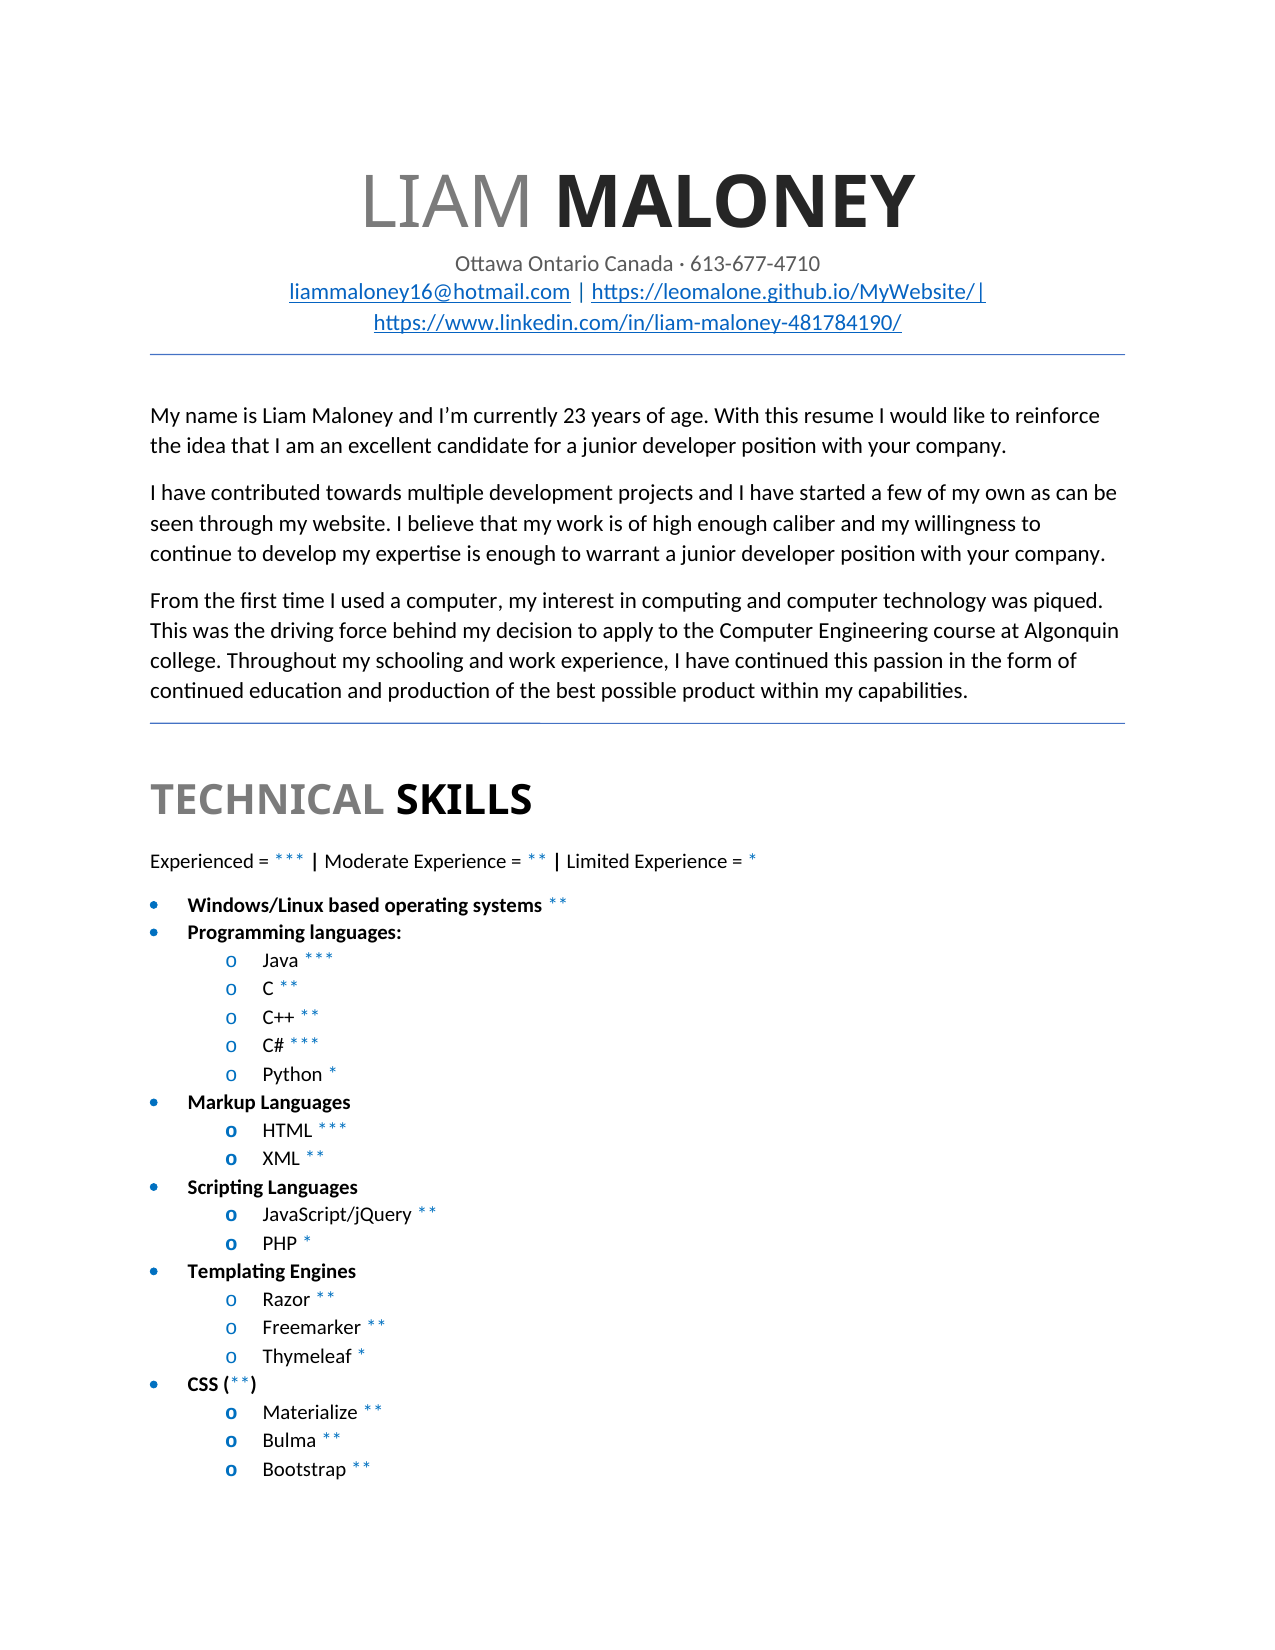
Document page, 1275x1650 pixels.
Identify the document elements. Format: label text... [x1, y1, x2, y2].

list XML ** [225, 1146, 1125, 1172]
text From the first time I used a computer, my interest in computing and computer technology was piqued. This was the driving force behind my decision to apply to the Computer Engineering course at Algonquin college. Throughout my schooling and work experience, I have continued this passion in the form of continued education and production of the best possible product within my capabilities. [150, 586, 1125, 704]
text Experienced = *** | Moderate Experience = ** | Limited Experience = * [150, 848, 1125, 873]
list Markup Languages [150, 1089, 1125, 1115]
text Ottawa Ontario Canada 613-677-4710 [150, 249, 1125, 277]
list Windows/Linux based operating systems ** [150, 892, 1125, 917]
list Materialize ** [225, 1399, 1125, 1425]
text My name is Liam Maloney and I’m currently 23 years of age. With this resume I would like to reinforce the idea that I am an excellent candidate for a junior developer position with your company. [150, 401, 1125, 459]
list Scripting Languages [150, 1174, 1125, 1199]
list HTML *** [225, 1117, 1125, 1143]
list C++ ** [225, 1004, 1125, 1030]
title Liam MAloney [150, 150, 1125, 249]
list Thymeleaf * [225, 1343, 1125, 1369]
list Razor ** [225, 1286, 1125, 1312]
list Bulma ** [225, 1427, 1125, 1454]
list JavaScript/jQuery ** [225, 1201, 1125, 1228]
list CSS (**) [150, 1372, 1125, 1397]
list PHP * [225, 1230, 1125, 1256]
list Bootstrap ** [225, 1456, 1125, 1482]
list C ** [225, 975, 1125, 1002]
text I have contributed towards multiple development projects and I have started a few of my own as can be seen through my website. I believe that my work is of high enough caliber and my willingness to continue to develop my expertise is enough to warrant a junior developer position with your company. [150, 478, 1125, 567]
text liammaloney16@hotmail.com | https://leomalone.github.io/MyWebsite/| https://www.linkedin.com/in/liam-maloney-481784190/ [150, 277, 1125, 336]
list Freemarker ** [225, 1314, 1125, 1341]
list Templating Engines [150, 1258, 1125, 1284]
list Python * [225, 1061, 1125, 1087]
text TECHNICAL SKILLS [150, 770, 1125, 827]
list Programming languages: [150, 919, 1125, 945]
list Java *** [225, 947, 1125, 973]
list C# *** [225, 1032, 1125, 1059]
